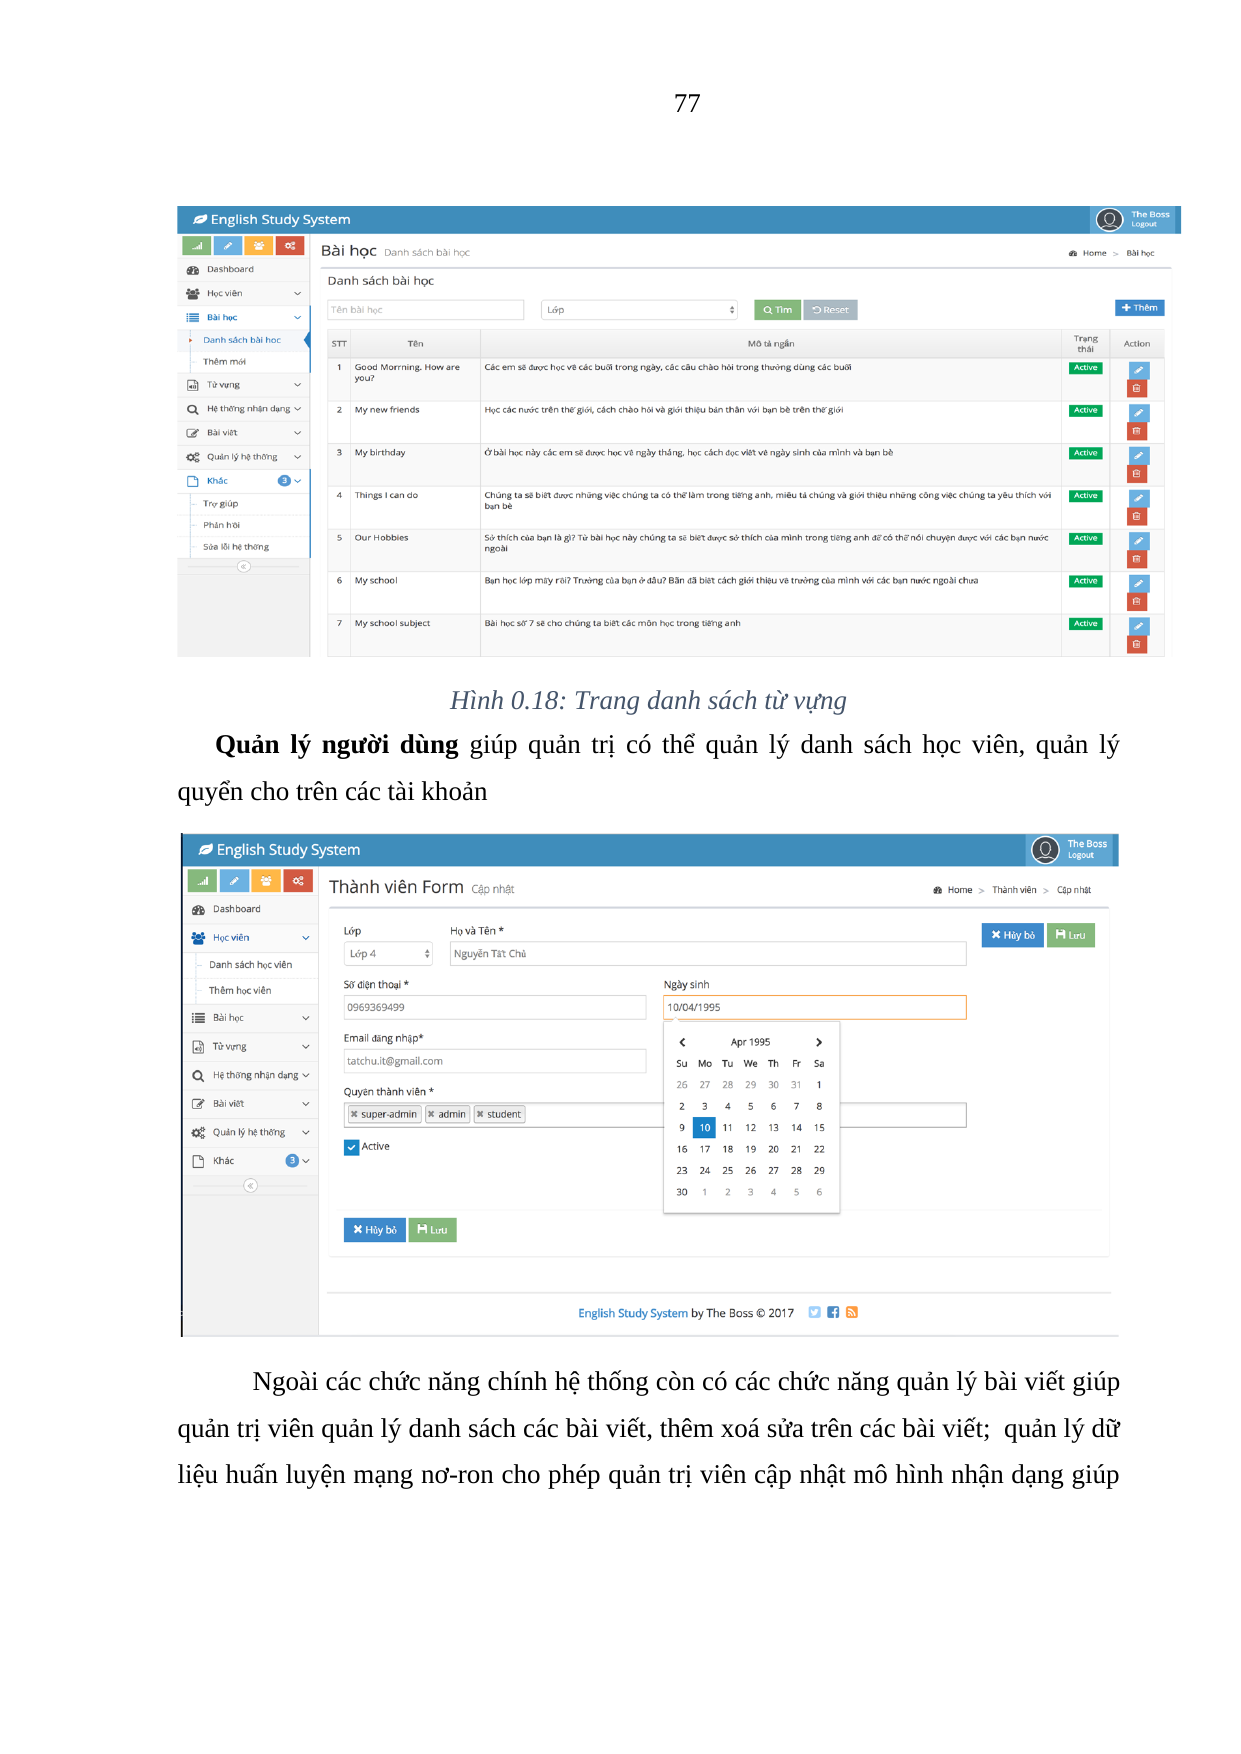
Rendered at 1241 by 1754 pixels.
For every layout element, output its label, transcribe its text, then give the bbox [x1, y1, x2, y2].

picture [180, 833, 1119, 1337]
text Quản lý người dùng giúp quản trị có thể quản lý danh sách học viên, quản lý quyển cho trên các tài khoản [177, 728, 1122, 806]
picture [177, 206, 1182, 657]
